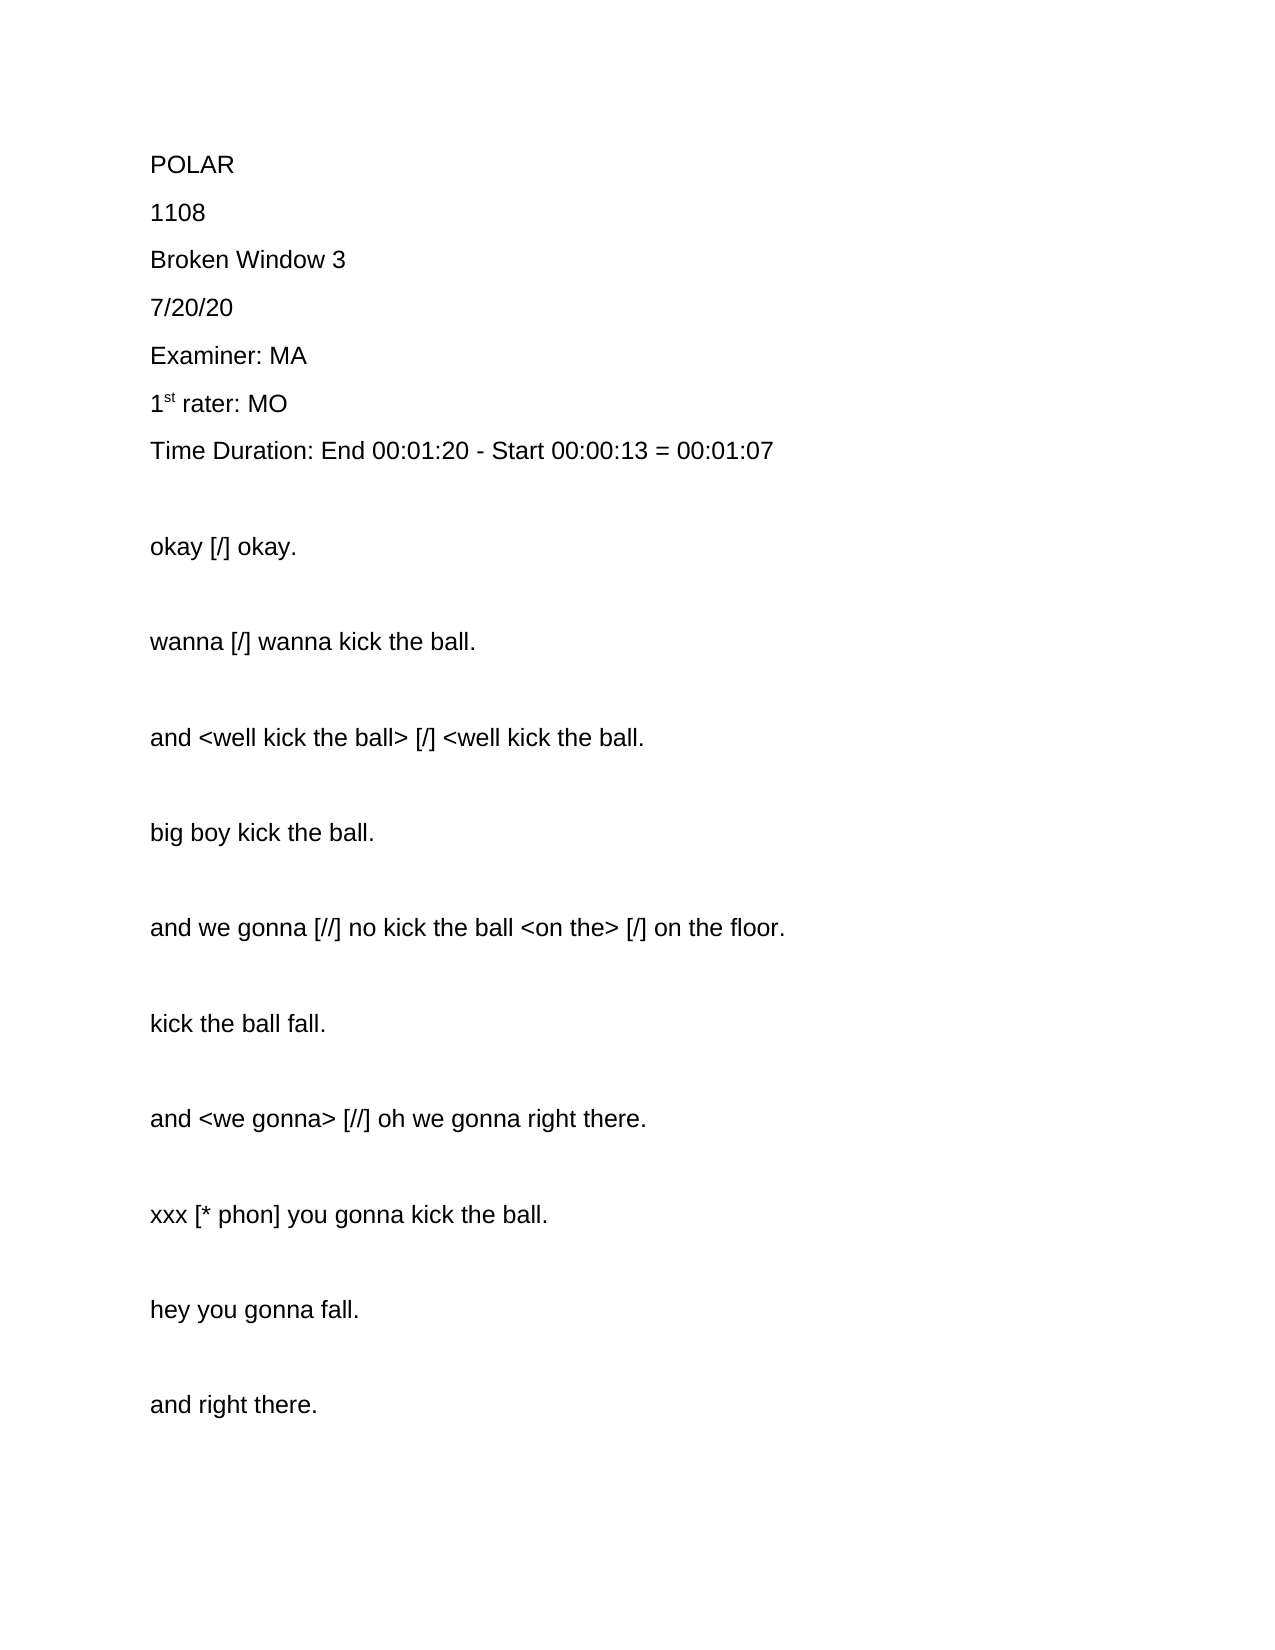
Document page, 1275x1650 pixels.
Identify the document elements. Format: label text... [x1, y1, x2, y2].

text Broken Window 3 [150, 245, 1125, 274]
text 1st rater: MO [150, 388, 1125, 417]
text okay [/] okay. [150, 532, 1125, 560]
text xxx [* phon] you gonna kick the ball. [150, 1199, 1125, 1228]
text 7/20/20 [150, 293, 1125, 322]
text kick the ball fall. [150, 1009, 1125, 1037]
text hey you gonna fall. [150, 1295, 1125, 1324]
text 1108 [150, 198, 1125, 226]
text and <we gonna> [//] oh we gonna right there. [150, 1104, 1125, 1133]
text POLAR [150, 150, 1125, 179]
text wanna [/] wanna kick the ball. [150, 627, 1125, 656]
text Examiner: MA [150, 341, 1125, 369]
text big boy kick the ball. [150, 818, 1125, 847]
text and we gonna [//] no kick the ball <on the> [/] on the floor. [150, 913, 1125, 942]
text Time Duration: End 00:01:20 - Start 00:00:13 = 00:01:07 [150, 436, 1125, 465]
text and right there. [150, 1390, 1125, 1419]
text and <well kick the ball> [/] <well kick the ball. [150, 722, 1125, 751]
